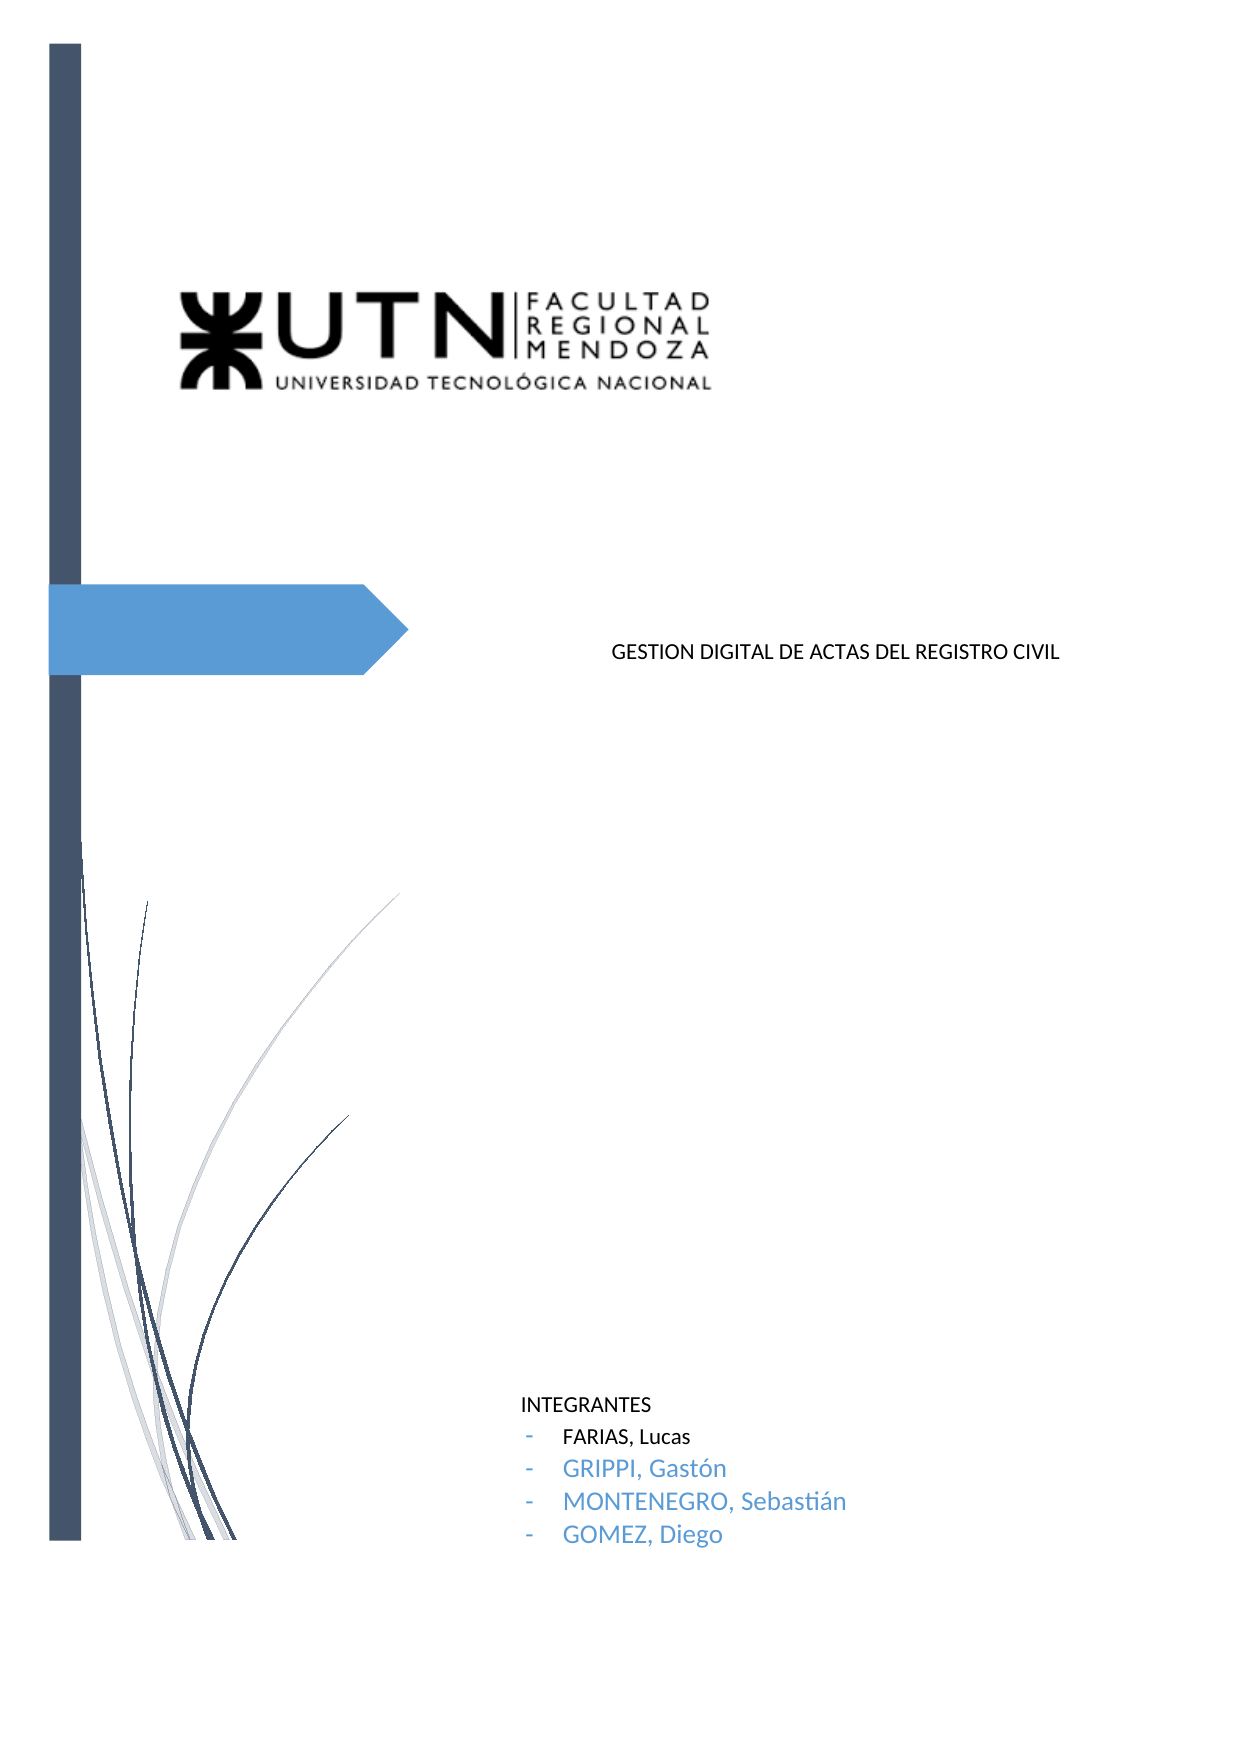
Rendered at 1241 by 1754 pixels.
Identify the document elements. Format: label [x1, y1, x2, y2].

picture [177, 269, 715, 415]
